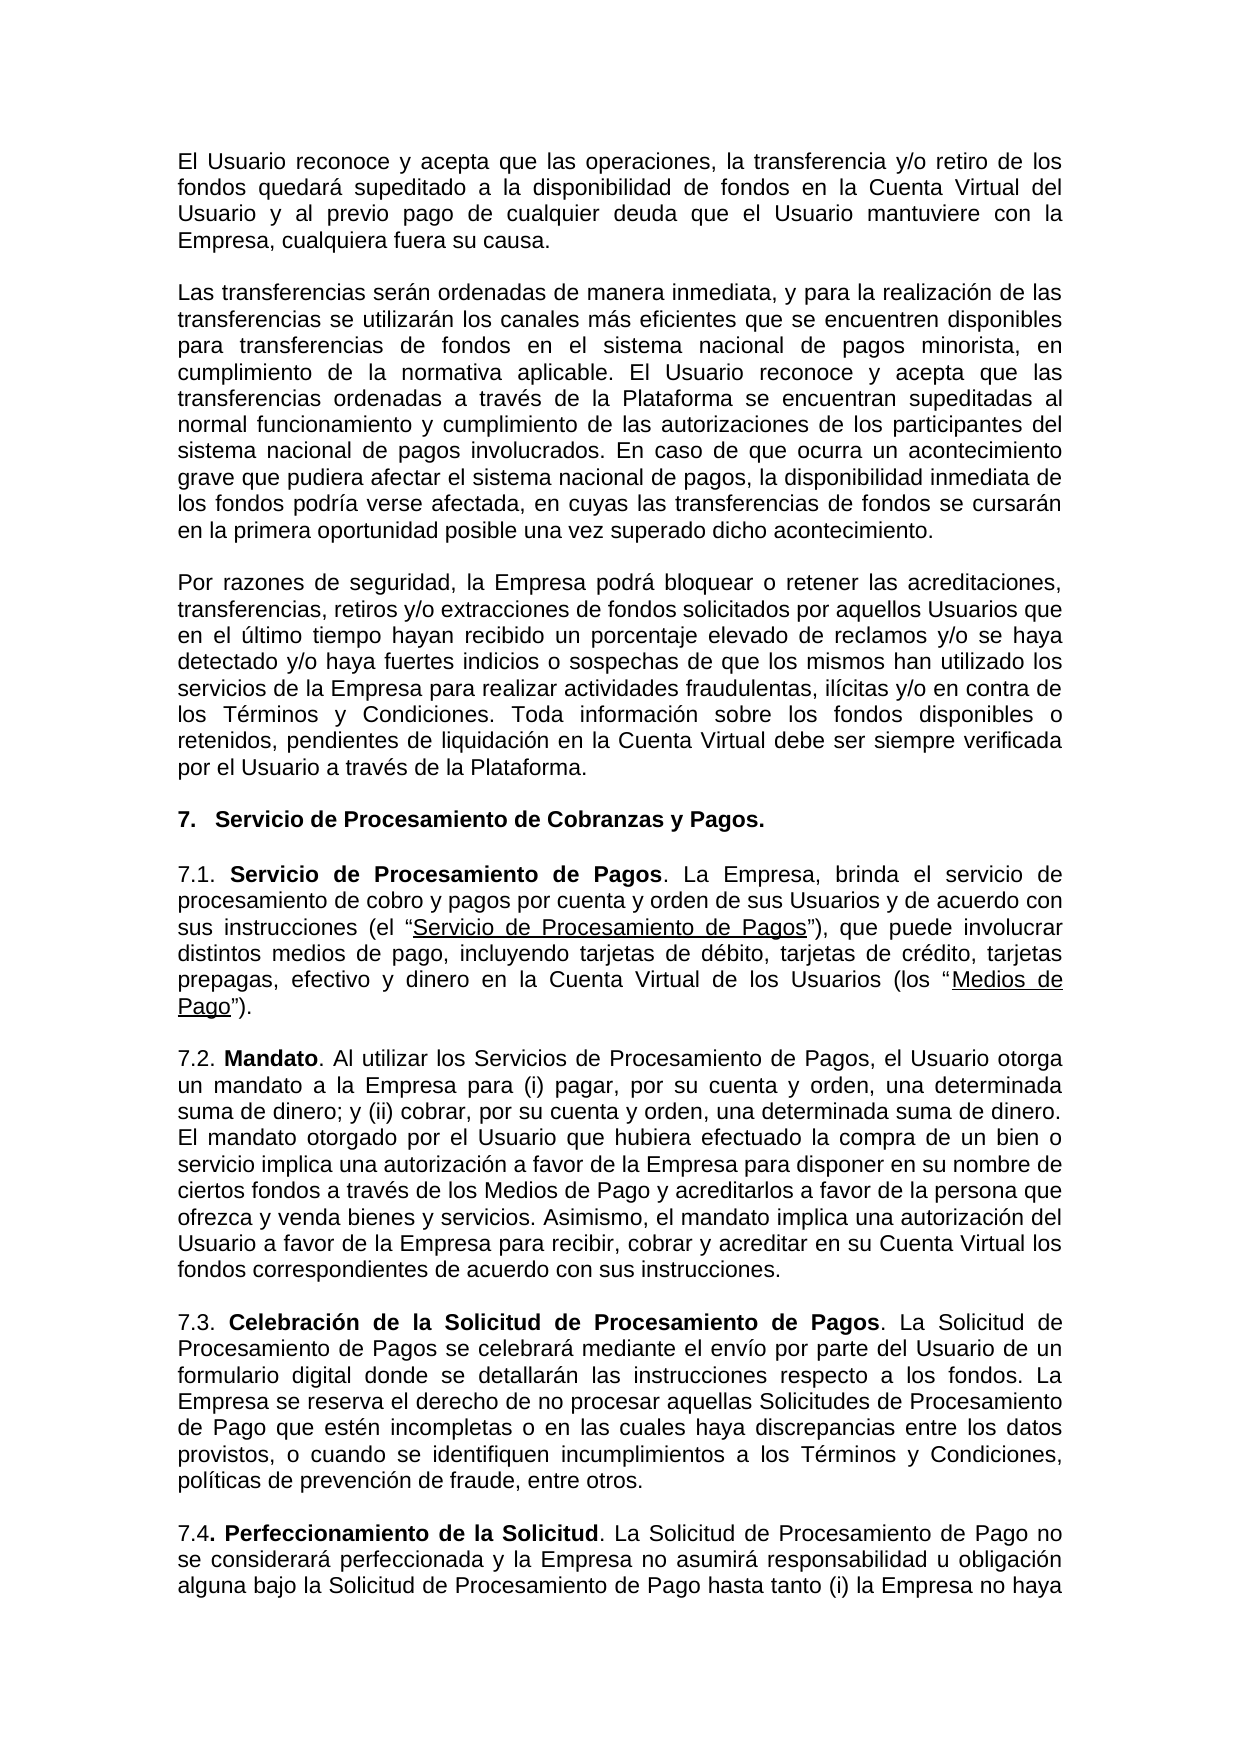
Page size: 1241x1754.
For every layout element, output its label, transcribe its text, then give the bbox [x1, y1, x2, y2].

text Por razones de seguridad, la Empresa podrá bloquear o retener las acreditaciones, transferencias, retiros y/o extracciones de fondos solicitados por aquellos Usuarios que en el último tiempo hayan recibido un porcentaje elevado de reclamos y/o se haya detectado y/o haya fuertes indicios o sospechas de que los mismos han utilizado los servicios de la Empresa para realizar actividades fraudulentas, ilícitas y/o en contra de los Términos y Condiciones. Toda información sobre los fondos disponibles o retenidos, pendientes de liquidación en la Cuenta Virtual debe ser siempre verificada por el Usuario a través de la Plataforma. [177, 569, 1063, 780]
text 7.2. Mandato. Al utilizar los Servicios de Procesamiento de Pagos, el Usuario otorga un mandato a la Empresa para (i) pagar, por su cuenta y orden, una determinada suma de dinero; y (ii) cobrar, por su cuenta y orden, una determinada suma de dinero. El mandato otorgado por el Usuario que hubiera efectuado la compra de un bien o servicio implica una autorización a favor de la Empresa para disponer en su nombre de ciertos fondos a través de los Medios de Pago y acreditarlos a favor de la persona que ofrezca y venda bienes y servicios. Asimismo, el mandato implica una autorización del Usuario a favor de la Empresa para recibir, cobrar y acreditar en su Cuenta Virtual los fondos correspondientes de acuerdo con sus instrucciones. [177, 1045, 1063, 1282]
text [177, 1520, 1063, 1599]
text Las transferencias serán ordenadas de manera inmediata, y para la realización de las transferencias se utilizarán los canales más eficientes que se encuentren disponibles para transferencias de fondos en el sistema nacional de pagos minorista, en cumplimiento de la normativa aplicable. El Usuario reconoce y acepta que las transferencias ordenadas a través de la Plataforma se encuentran supeditadas al normal funcionamiento y cumplimiento de las autorizaciones de los participantes del sistema nacional de pagos involucrados. En caso de que ocurra un acontecimiento grave que pudiera afectar el sistema nacional de pagos, la disponibilidad inmediata de los fondos podría verse afectada, en cuyas las transferencias de fondos se cursarán en la primera oportunidad posible una vez superado dicho acontecimiento. [177, 279, 1063, 543]
text 7.3. Celebración de la Solicitud de Procesamiento de Pagos. La Solicitud de Procesamiento de Pagos se celebrará mediante el envío por parte del Usuario de un formulario digital donde se detallarán las instrucciones respecto a los fondos. La Empresa se reserva el derecho de no procesar aquellas Solicitudes de Procesamiento de Pago que estén incompletas o en las cuales haya discrepancias entre los datos provistos, o cuando se identifiquen incumplimientos a los Términos y Condiciones, políticas de prevención de fraude, entre otros. [177, 1309, 1063, 1493]
text 7.1. Servicio de Procesamiento de Pagos. La Empresa, brinda el servicio de procesamiento de cobro y pagos por cuenta y orden de sus Usuarios y de acuerdo con sus instrucciones (el “Servicio de Procesamiento de Pagos”), que puede involucrar distintos medios de pago, incluyendo tarjetas de débito, tarjetas de crédito, tarjetas prepagas, efectivo y dinero en la Cuenta Virtual de los Usuarios (los “Medios de Pago”). [177, 861, 1063, 1019]
list Servicio de Procesamiento de Cobranzas y Pagos. [177, 806, 1063, 833]
text El Usuario reconoce y acepta que las operaciones, la transferencia y/o retiro de los fondos quedará supeditado a la disponibilidad de fondos en la Cuenta Virtual del Usuario y al previo pago de cualquier deuda que el Usuario mantuviere con la Empresa, cualquiera fuera su causa. [177, 148, 1063, 253]
